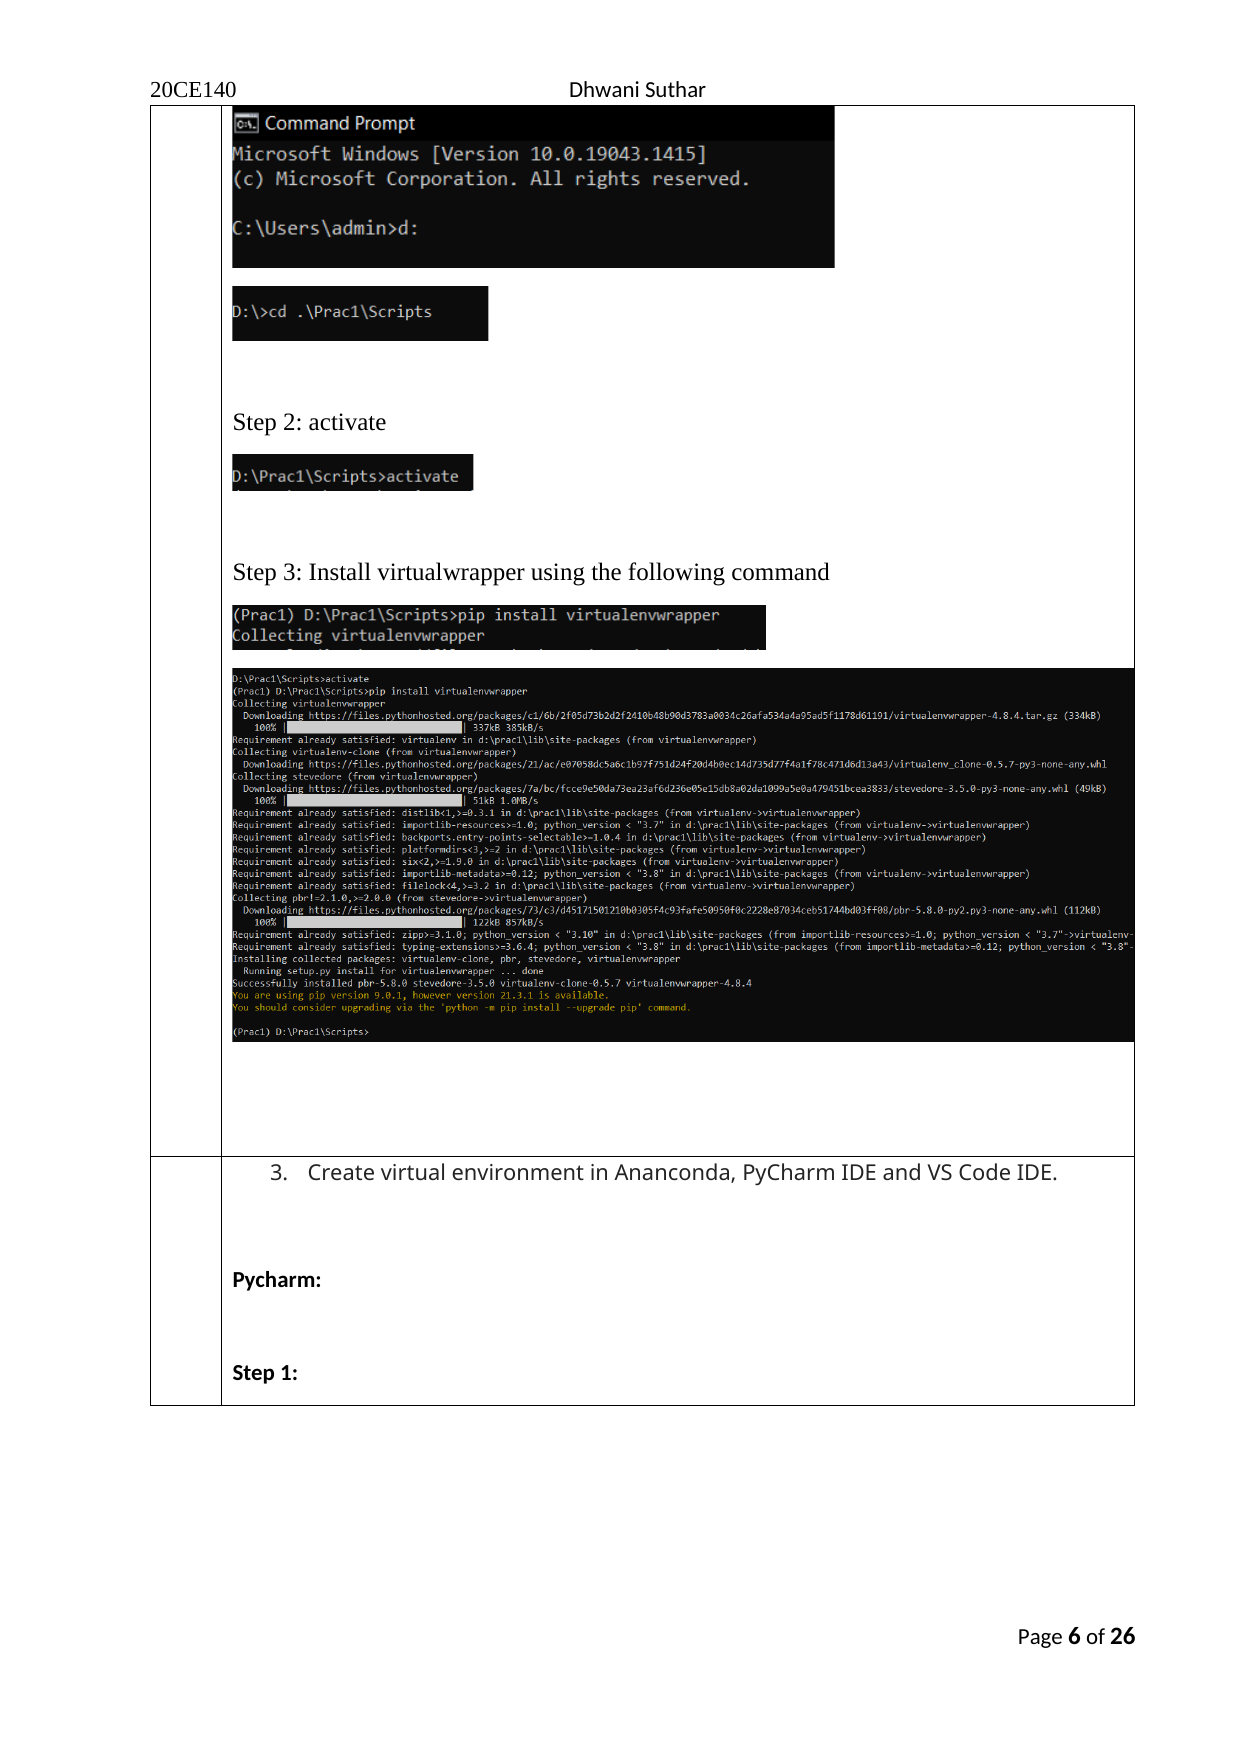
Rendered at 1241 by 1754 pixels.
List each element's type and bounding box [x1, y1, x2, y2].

picture [232, 454, 474, 491]
table_cell [151, 106, 221, 1156]
picture [232, 605, 766, 650]
picture [232, 106, 835, 268]
table_cell [151, 1157, 221, 1405]
picture [232, 286, 489, 341]
table_cell [222, 106, 1134, 1156]
table_cell [222, 1157, 1134, 1405]
picture [232, 668, 1135, 1042]
